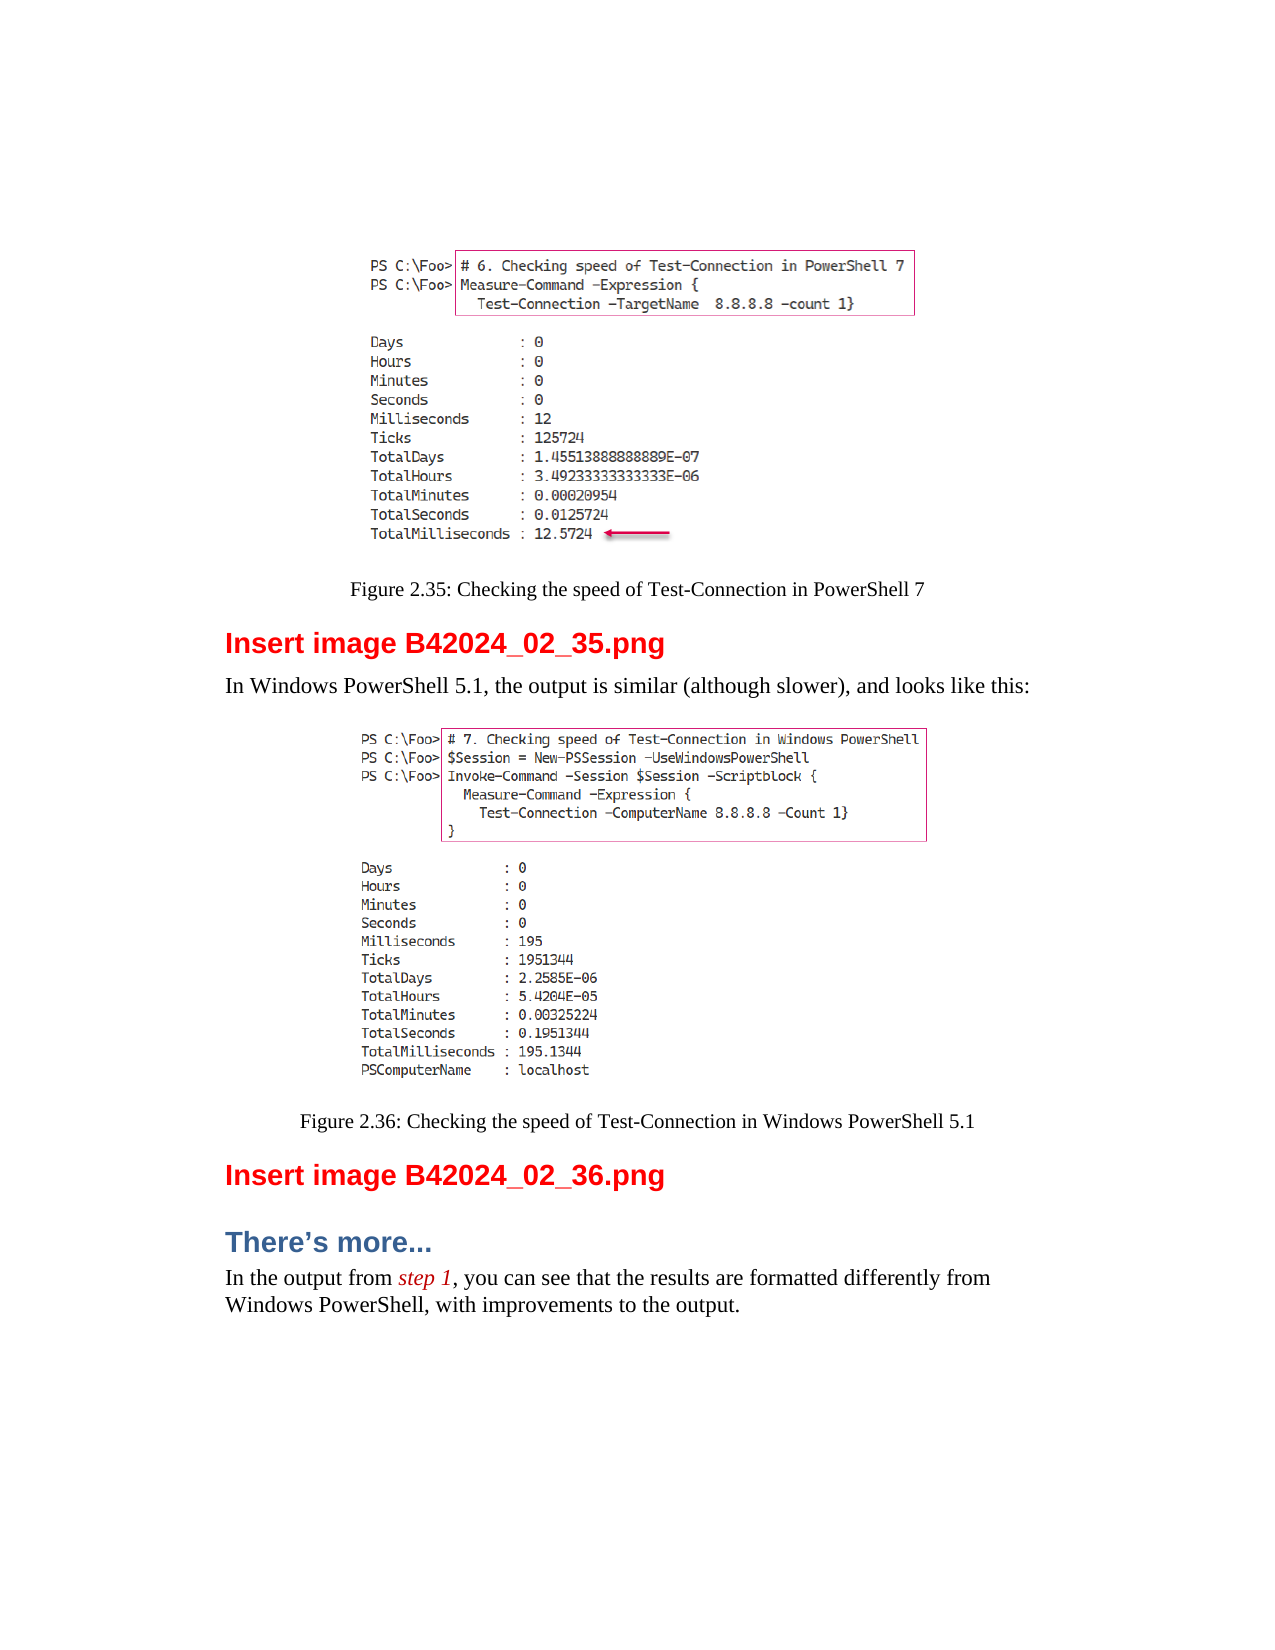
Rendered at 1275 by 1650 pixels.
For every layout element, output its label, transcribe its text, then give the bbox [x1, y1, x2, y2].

picture [349, 723, 931, 1084]
text In Windows PowerShell 5.1, the output is similar (although slower), and looks like this: [225, 672, 1050, 698]
picture [357, 244, 918, 552]
subtitle There’s more... [225, 1224, 1050, 1258]
text Figure 2.36: Checking the speed of Test-Connection in Windows PowerShell 5.1 [225, 1109, 1050, 1133]
text Insert image B42024_02_35.png [225, 626, 1050, 660]
text Insert image B42024_02_36.png [225, 1158, 1050, 1191]
text Figure 2.35: Checking the speed of Test-Connection in PowerShell 7 [225, 577, 1050, 601]
text In the output from step 1, you can see that the results are formatted differently from Windows PowerShell, with improvements to the output. [225, 1264, 1050, 1317]
